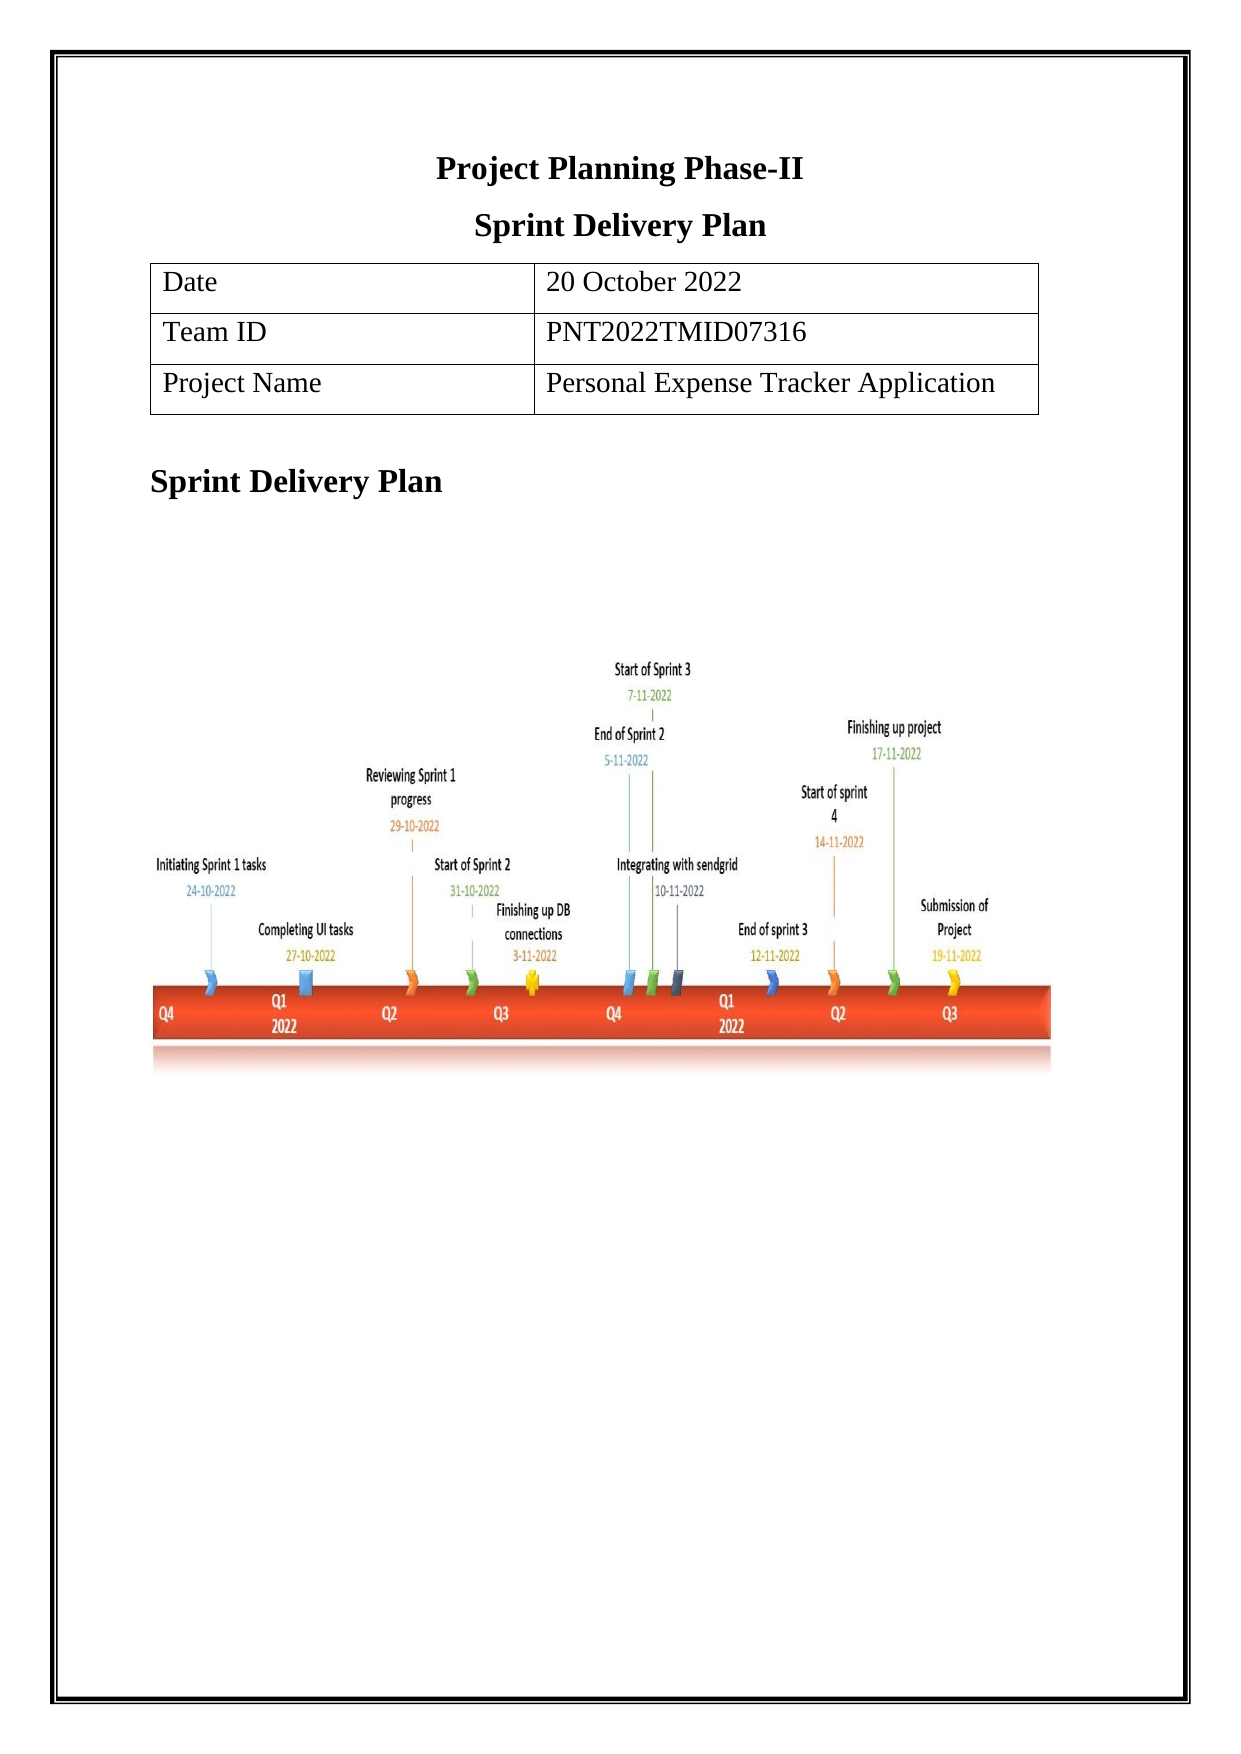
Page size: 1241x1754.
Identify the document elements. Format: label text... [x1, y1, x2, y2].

table_header Date [151, 264, 534, 313]
table_cell Personal Expense Tracker Application [535, 365, 1038, 414]
text Sprint Delivery Plan [150, 461, 1080, 499]
table_header 20 October 2022 [535, 264, 1038, 313]
table_cell Project Name [151, 365, 534, 414]
table_cell PNT2022TMID07316 [535, 314, 1038, 364]
table_cell Team ID [151, 314, 534, 364]
text Project Planning Phase-II Sprint Delivery Plan [436, 148, 806, 244]
picture [150, 654, 1055, 1082]
